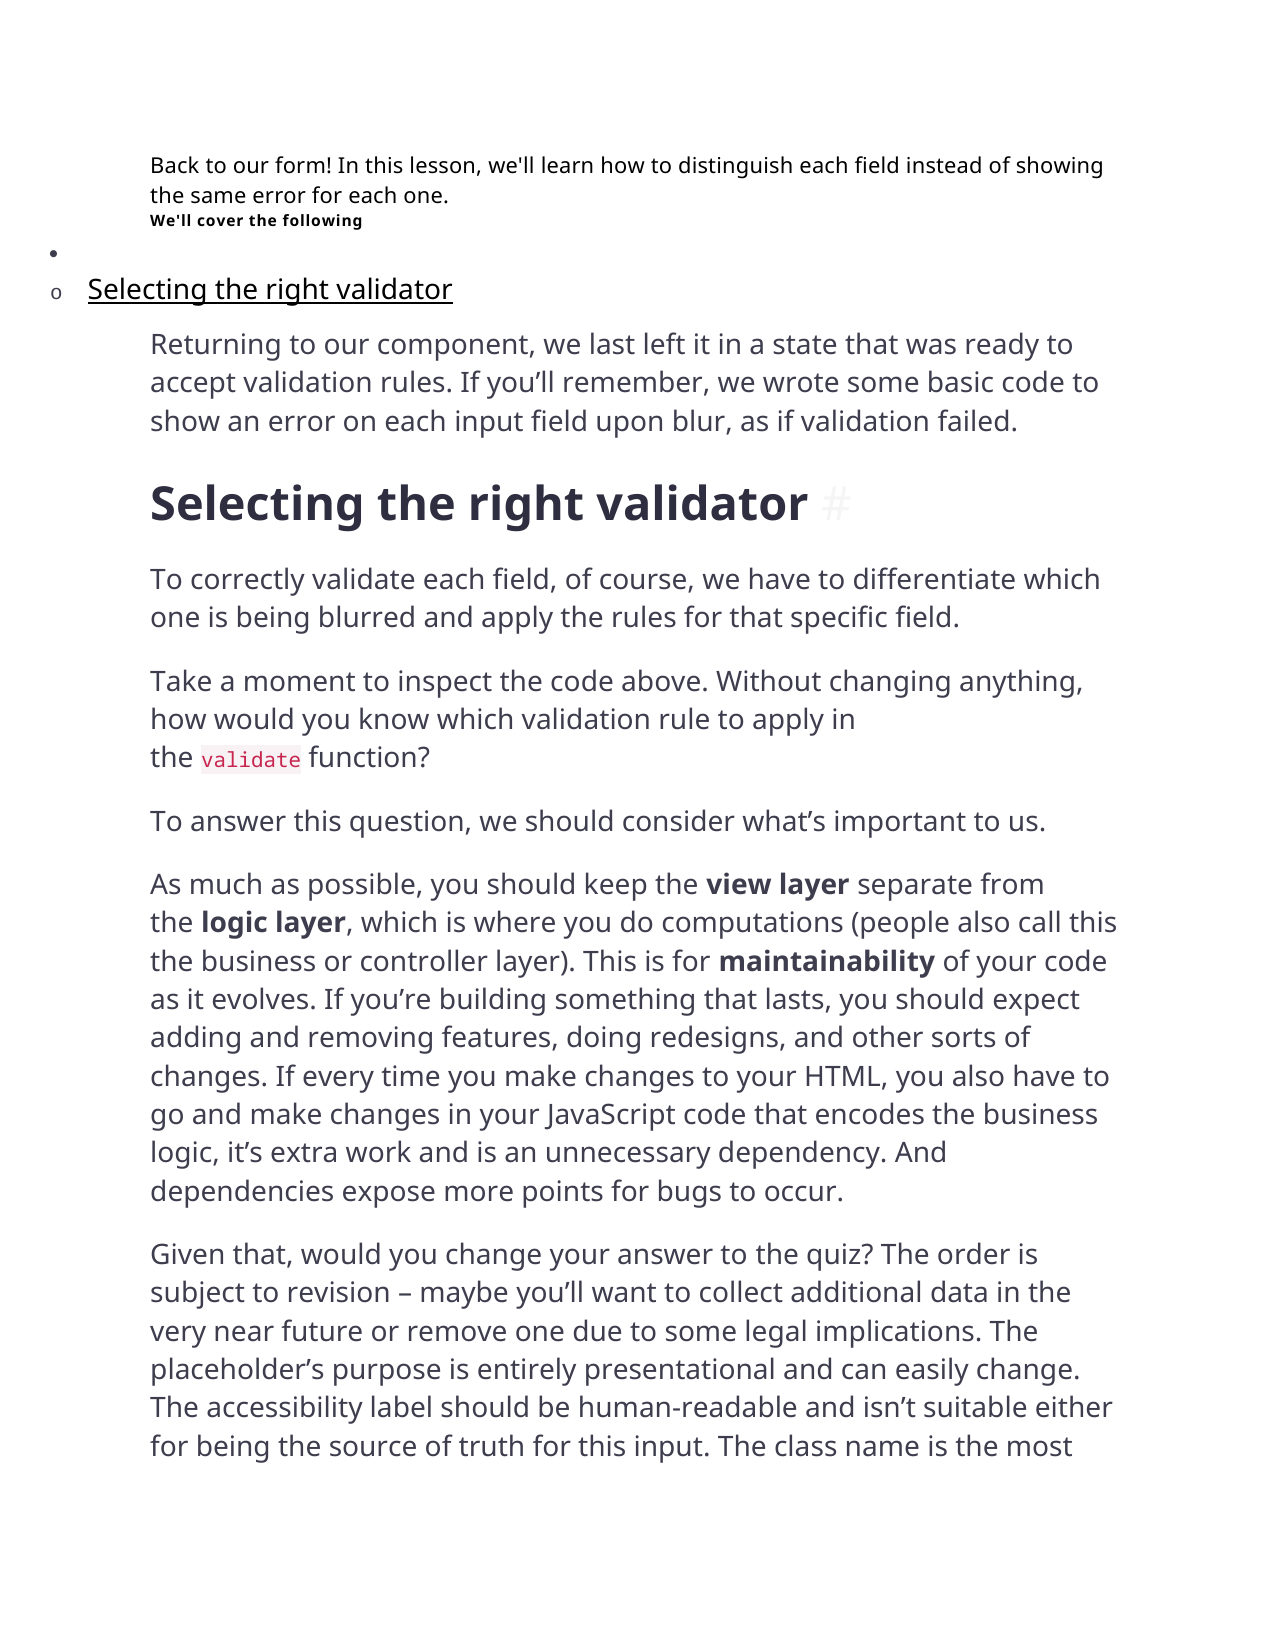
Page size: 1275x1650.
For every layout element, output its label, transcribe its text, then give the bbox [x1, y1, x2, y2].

text We'll cover the following [150, 209, 1125, 231]
text Take a moment to inspect the code above. Without changing anything, how would you know which validation rule to apply in the validate function? [150, 661, 1125, 776]
text As much as possible, you should keep the view layer separate from the logic layer, which is where you do computations (people also call this the business or controller layer). This is for maintainability of your code as it evolves. If you’re building something that lasts, you should expect adding and removing features, doing redesigns, and other sorts of changes. If every time you make changes to your HTML, you also have to go and make changes in your JavaScript code that encodes the business logic, it’s extra work and is an unnecessary dependency. And dependencies expose more points for bugs to occur. [150, 864, 1125, 1209]
text Returning to our component, we last left it in a state that was ready to accept validation rules. If you’ll remember, we wrote some basic code to show an error on each input field upon blur, as if validation failed. [150, 324, 1125, 439]
text Selecting the right validator # [150, 470, 1125, 534]
text To answer this question, we should consider what’s important to us. [150, 801, 1125, 839]
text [150, 1234, 1125, 1464]
text To correctly validate each field, of course, we have to differentiate which one is being blurred and apply the rules for that specific field. [150, 559, 1125, 636]
list Selecting the right validator [50, 269, 1125, 307]
text Back to our form! In this lesson, we'll learn how to distinguish each field instead of showing the same error for each one. [150, 150, 1125, 209]
